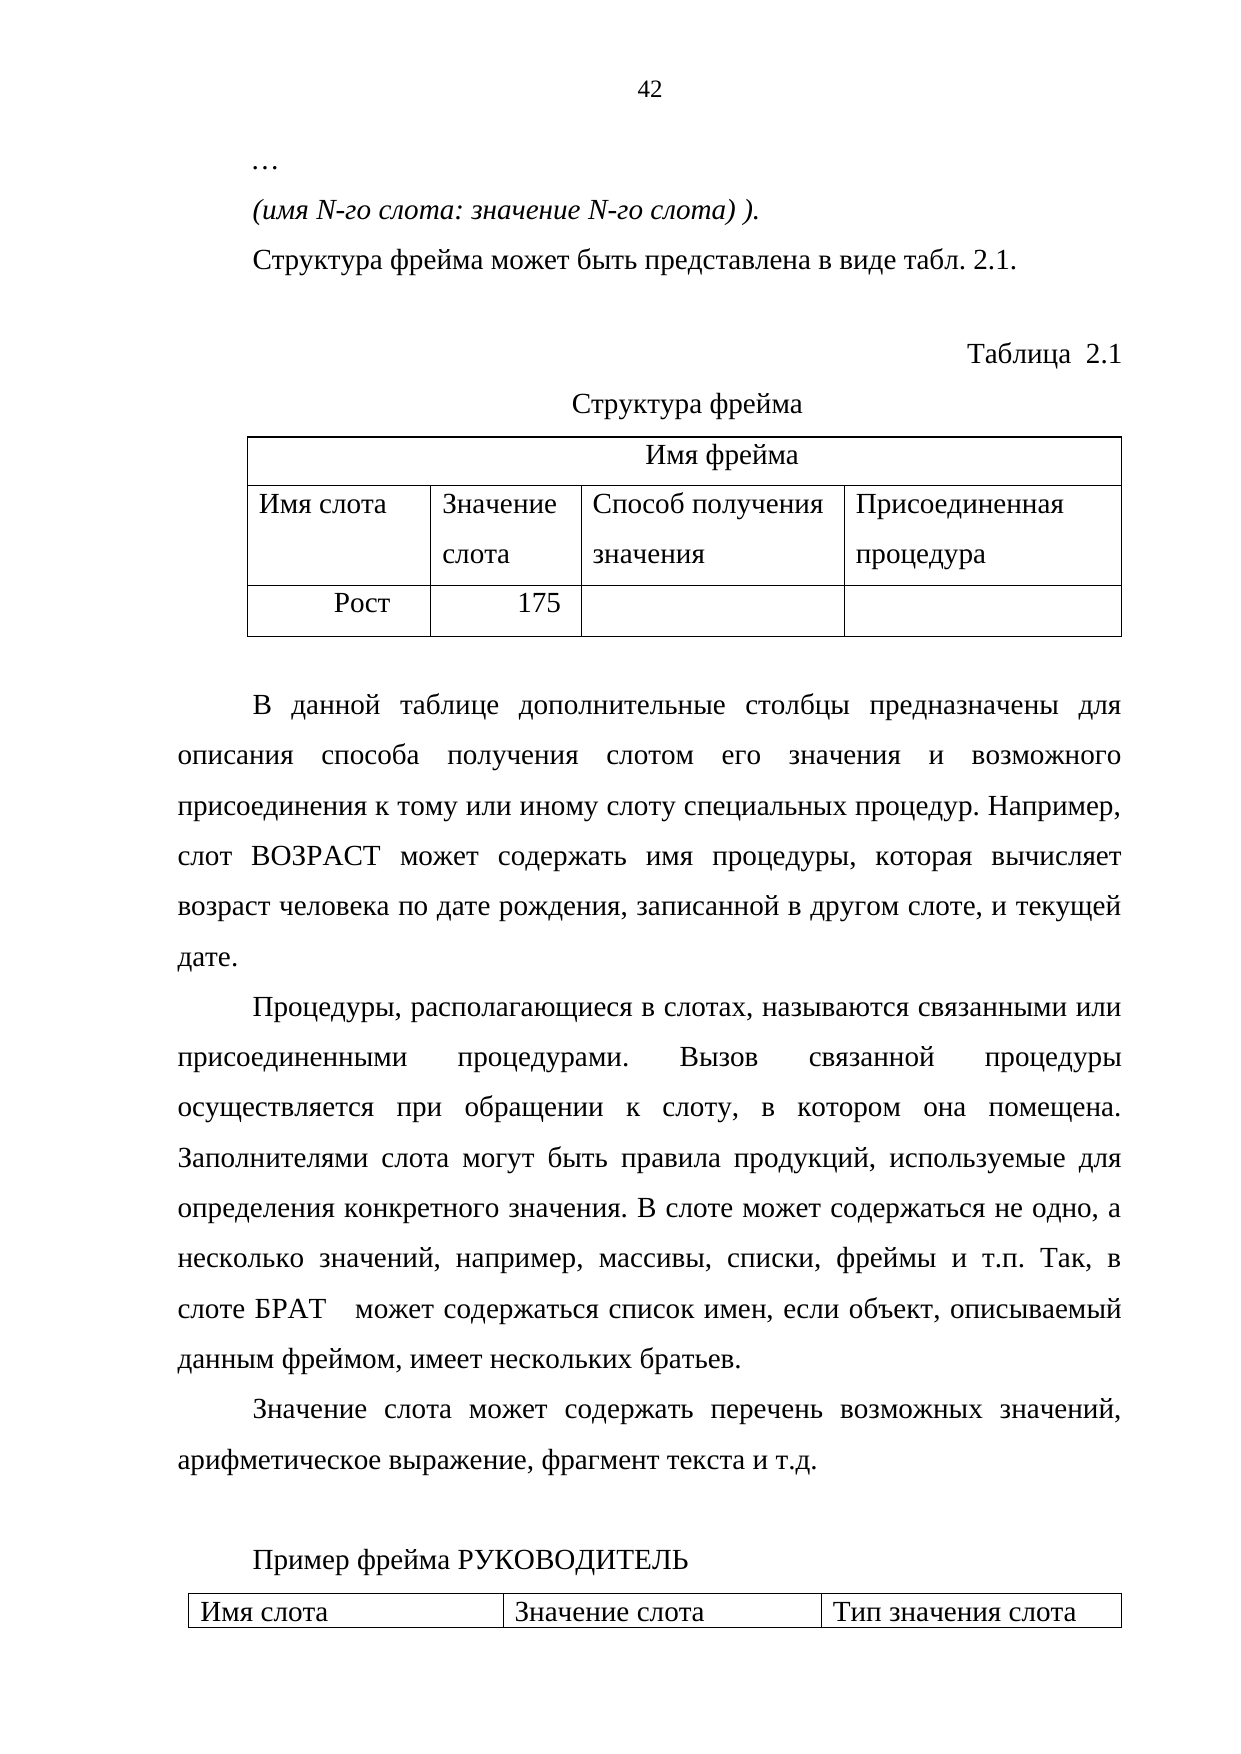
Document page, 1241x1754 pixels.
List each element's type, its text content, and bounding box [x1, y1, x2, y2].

table_cell Способ получения значения [582, 486, 844, 584]
text (имя N-го слота: значение N-го слота) ). [177, 192, 1122, 226]
text Структура фрейма [177, 386, 1122, 420]
table_cell Присоединенная процедура [845, 486, 1121, 584]
text Таблица 2.1 [177, 336, 1122, 369]
table_cell Имя слота [248, 486, 430, 584]
table_cell 175 [431, 586, 581, 636]
text Пример фрейма РУКОВОДИТЕЛЬ [177, 1542, 1122, 1576]
table_header Имя слота [189, 1594, 503, 1627]
table_cell Рост [248, 586, 430, 636]
table_cell [845, 586, 1121, 636]
text В данной таблице дополнительные столбцы предназначены для описания способа получения слотом его значения и возможного присоединения к тому или иному слоту специальных процедур. Например, слот ВОЗРАСТ может содержать имя процедуры, которая вычисляет возраст человека по дате рождения, записанной в другом слоте, и текущей дате. [177, 687, 1122, 972]
text … [177, 142, 1122, 175]
text Структура фрейма может быть представлена в виде табл. 2.1. [177, 242, 1122, 276]
table_cell [582, 586, 844, 636]
table_cell Значение слота [431, 486, 581, 584]
text Процедуры, располагающиеся в слотах, называются связанными или присоединенными процедурами. Вызов связанной процедуры осуществляется при обращении к слоту, в котором она помещена. Заполнителями слота могут быть правила продукций, используемые для определения конкретного значения. В слоте может содержаться не одно, а несколько значений, например, массивы, списки, фреймы и т.п. Так, в слоте БРАТ может содержаться список имен, если объект, описываемый данным фреймом, имеет нескольких братьев. [177, 989, 1122, 1375]
table_header Тип значения слота [822, 1594, 1121, 1627]
table_header Имя фрейма [248, 438, 1121, 485]
table_header Значение слота [504, 1594, 821, 1627]
text Значение слота может содержать перечень возможных значений, арифметическое выражение, фрагмент текста и т.д. [177, 1391, 1122, 1475]
